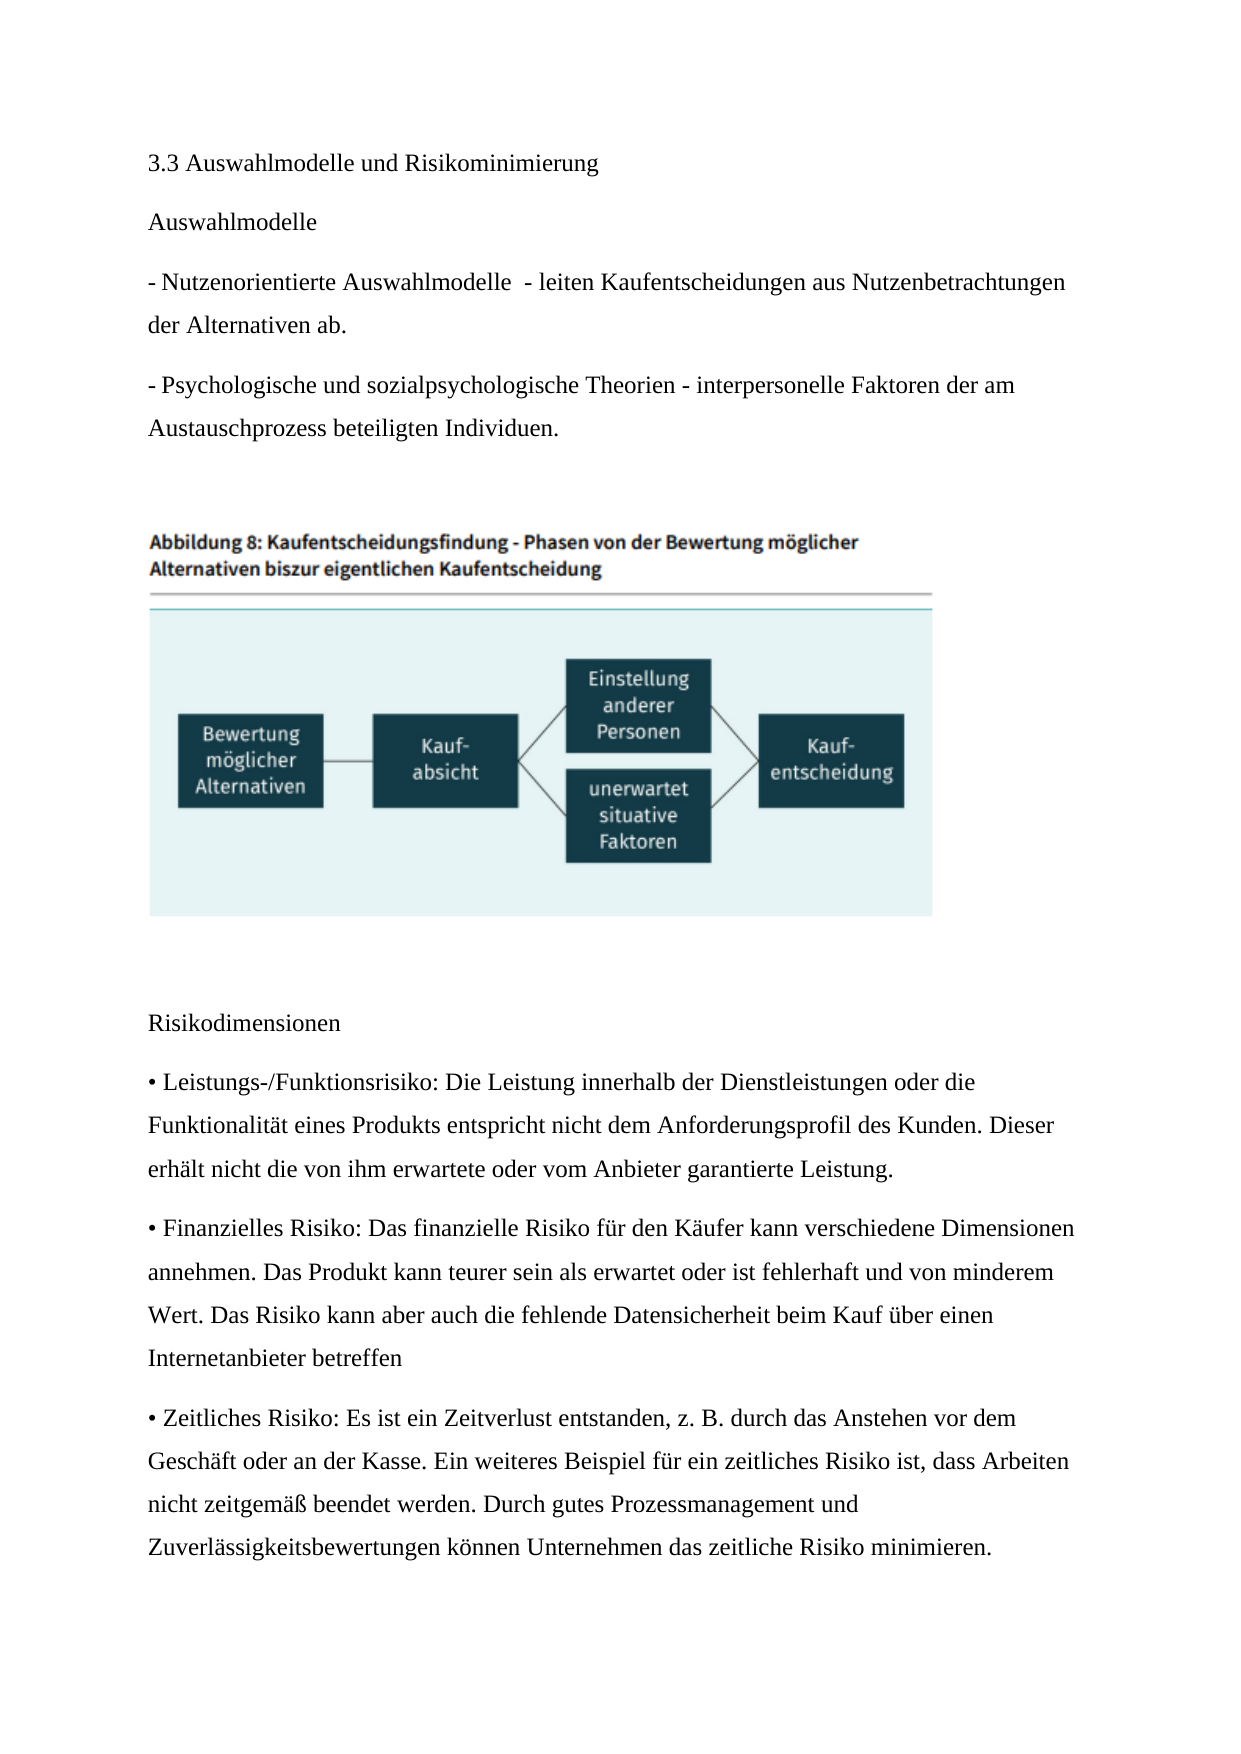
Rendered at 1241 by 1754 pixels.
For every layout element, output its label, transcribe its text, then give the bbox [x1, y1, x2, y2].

text • Finanzielles Risiko: Das finanzielle Risiko für den Käufer kann verschiedene Dimensionen annehmen. Das Produkt kann teurer sein als erwartet oder ist fehlerhaft und von minderem Wert. Das Risiko kann aber auch die fehlende Datensicherheit beim Kauf über einen Internetanbieter betreffen [148, 1213, 1093, 1372]
text - Psychologische und sozialpsychologische Theorien - interpersonelle Faktoren der am Austauschprozess beteiligten Individuen. [148, 370, 1093, 442]
text Risikodimensionen [148, 1008, 1093, 1036]
text • Leistungs-/Funktionsrisiko: Die Leistung innerhalb der Dienstleistungen oder die Funktionalität eines Produkts entspricht nicht dem Anforderungsprofil des Kunden. Dieser erhält nicht die von ihm erwartete oder vom Anbieter garantierte Leistung. [148, 1067, 1093, 1182]
text Auswahlmodelle [148, 207, 1093, 236]
text 3.3 Auswahlmodelle und Risikominimierung [148, 148, 1093, 176]
text • Zeitliches Risiko: Es ist ein Zeitverlust entstanden, z. B. durch das Anstehen vor dem Geschäft oder an der Kasse. Ein weiteres Beispiel für ein zeitliches Risiko ist, dass Arbeiten nicht zeitgemäß beendet werden. Durch gutes Prozessmanagement und Zuverlässigkeitsbewertungen können Unternehmen das zeitliche Risiko minimieren. [148, 1403, 1093, 1561]
text - Nutzenorientierte Auswahlmodelle - leiten Kaufentscheidungen aus Nutzenbetrachtungen der Alternativen ab. [148, 267, 1093, 339]
picture [147, 532, 939, 918]
